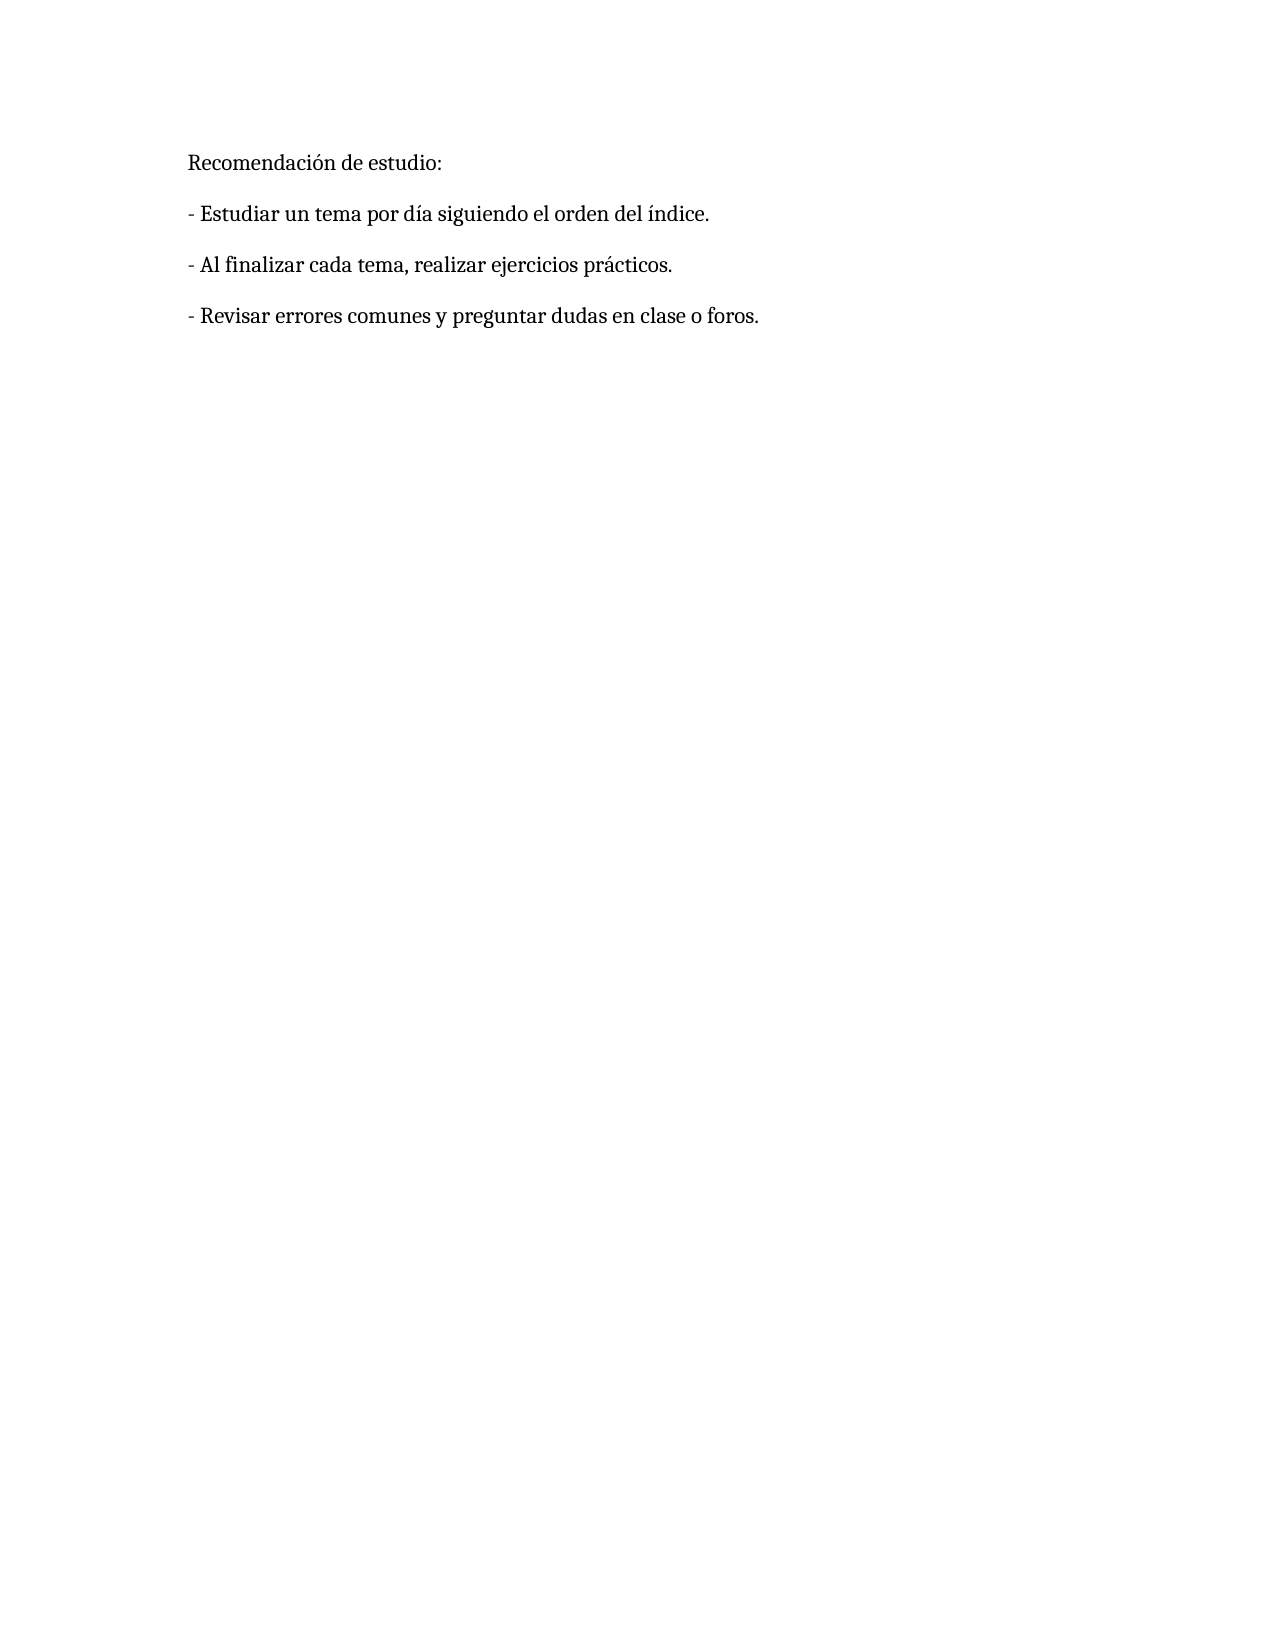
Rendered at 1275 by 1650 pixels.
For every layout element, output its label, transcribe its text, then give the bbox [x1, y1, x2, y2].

text Recomendación de estudio: [187, 150, 1087, 176]
text - Revisar errores comunes y preguntar dudas en clase o foros. [187, 303, 1087, 329]
text - Al finalizar cada tema, realizar ejercicios prácticos. [187, 252, 1087, 278]
text - Estudiar un tema por día siguiendo el orden del índice. [187, 201, 1087, 227]
